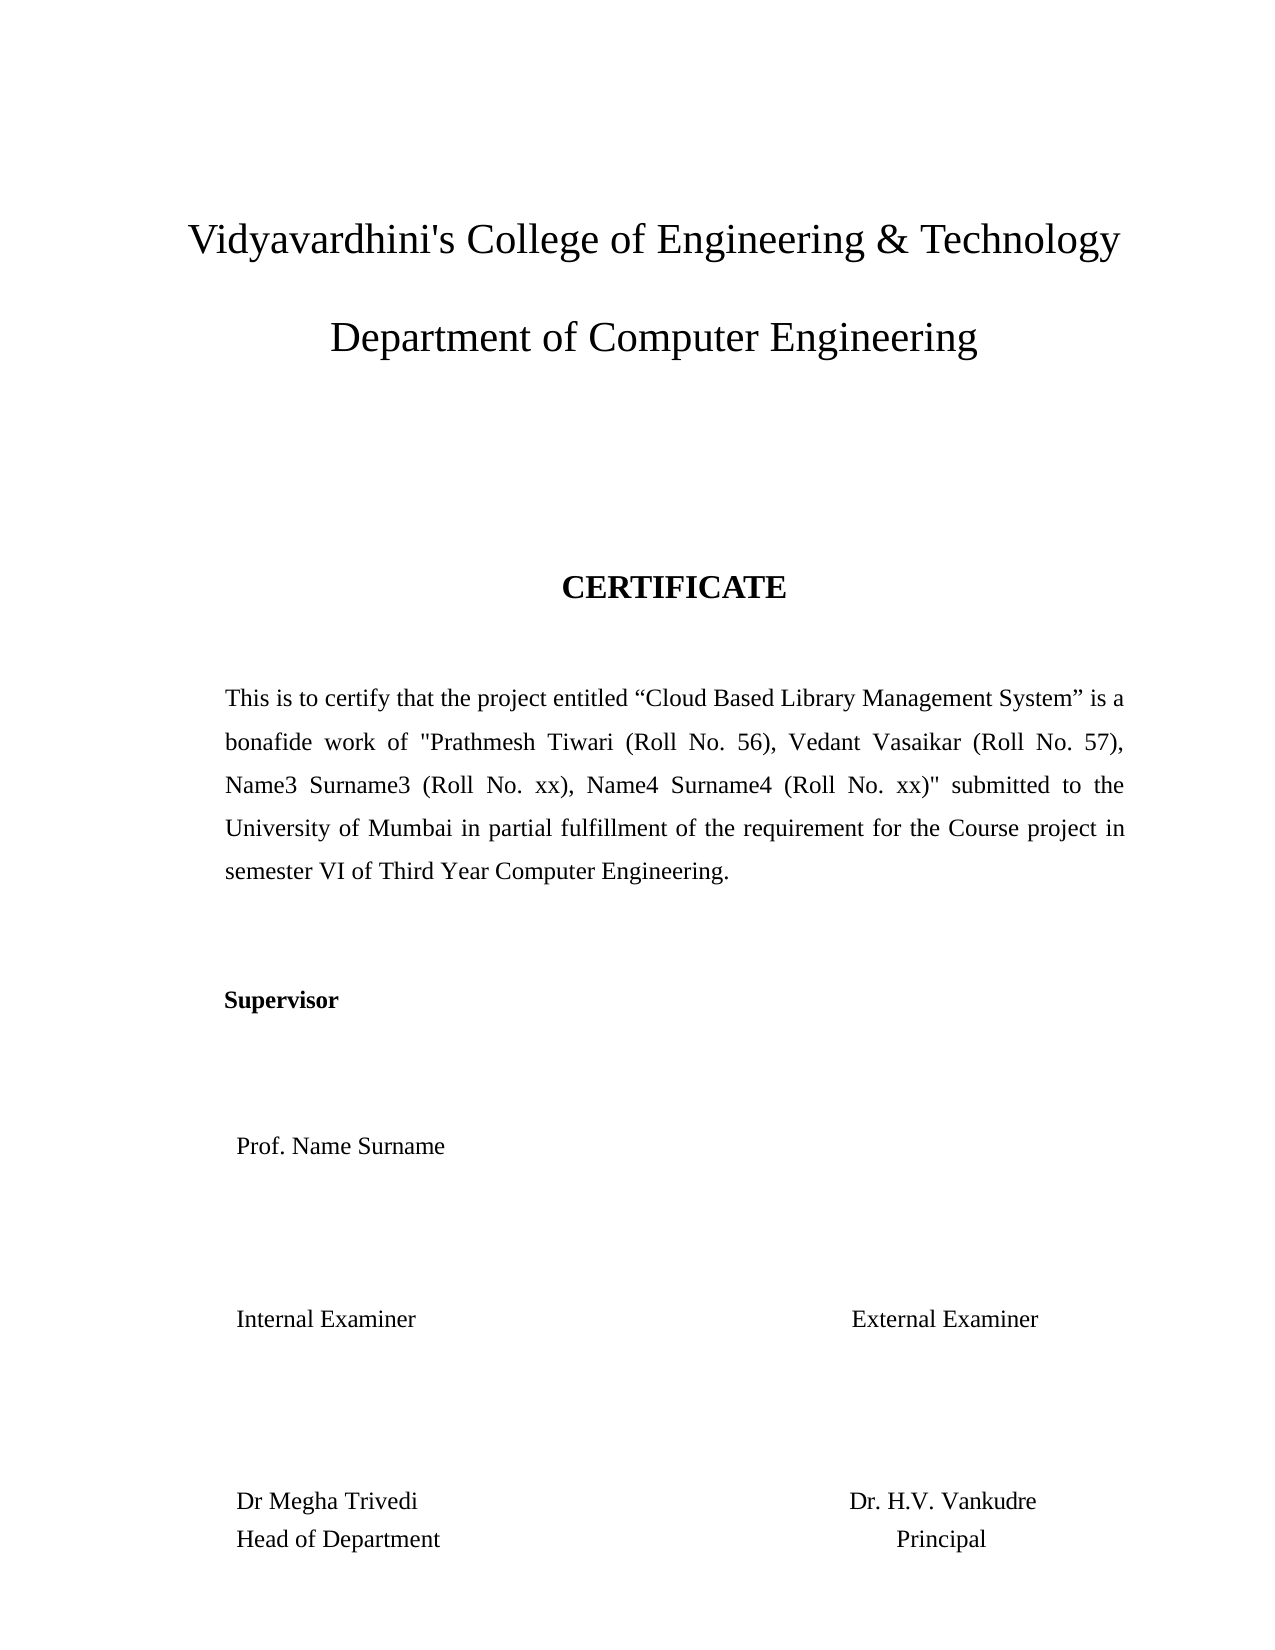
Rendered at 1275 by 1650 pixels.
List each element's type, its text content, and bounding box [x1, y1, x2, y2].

text Head of Department Principal [236, 1524, 1133, 1553]
text Internal Examiner External Examiner [236, 1304, 1137, 1333]
text This is to certify that the project entitled “Cloud Based Library Management System” is a bonafide work of "Prathmesh Tiwari (Roll No. 56), Vedant Vasaikar (Roll No. 57), Name3 Surname3 (Roll No. xx), Name4 Surname4 (Roll No. xx)" submitted to the University of Mumbai in partial fulfillment of the requirement for the Course project in semester VI of Third Year Computer Engineering. [225, 683, 1125, 885]
subtitle Vidyavardhini's College of Engineering & Technology Department of Computer Engineering [179, 213, 1129, 361]
text Supervisor [224, 985, 1137, 1014]
text Dr Megha Trivedi Dr. H.V. Vankudre [236, 1486, 1037, 1515]
text Prof. Name Surname [236, 1131, 1137, 1160]
text CERTIFICATE [212, 567, 1137, 606]
